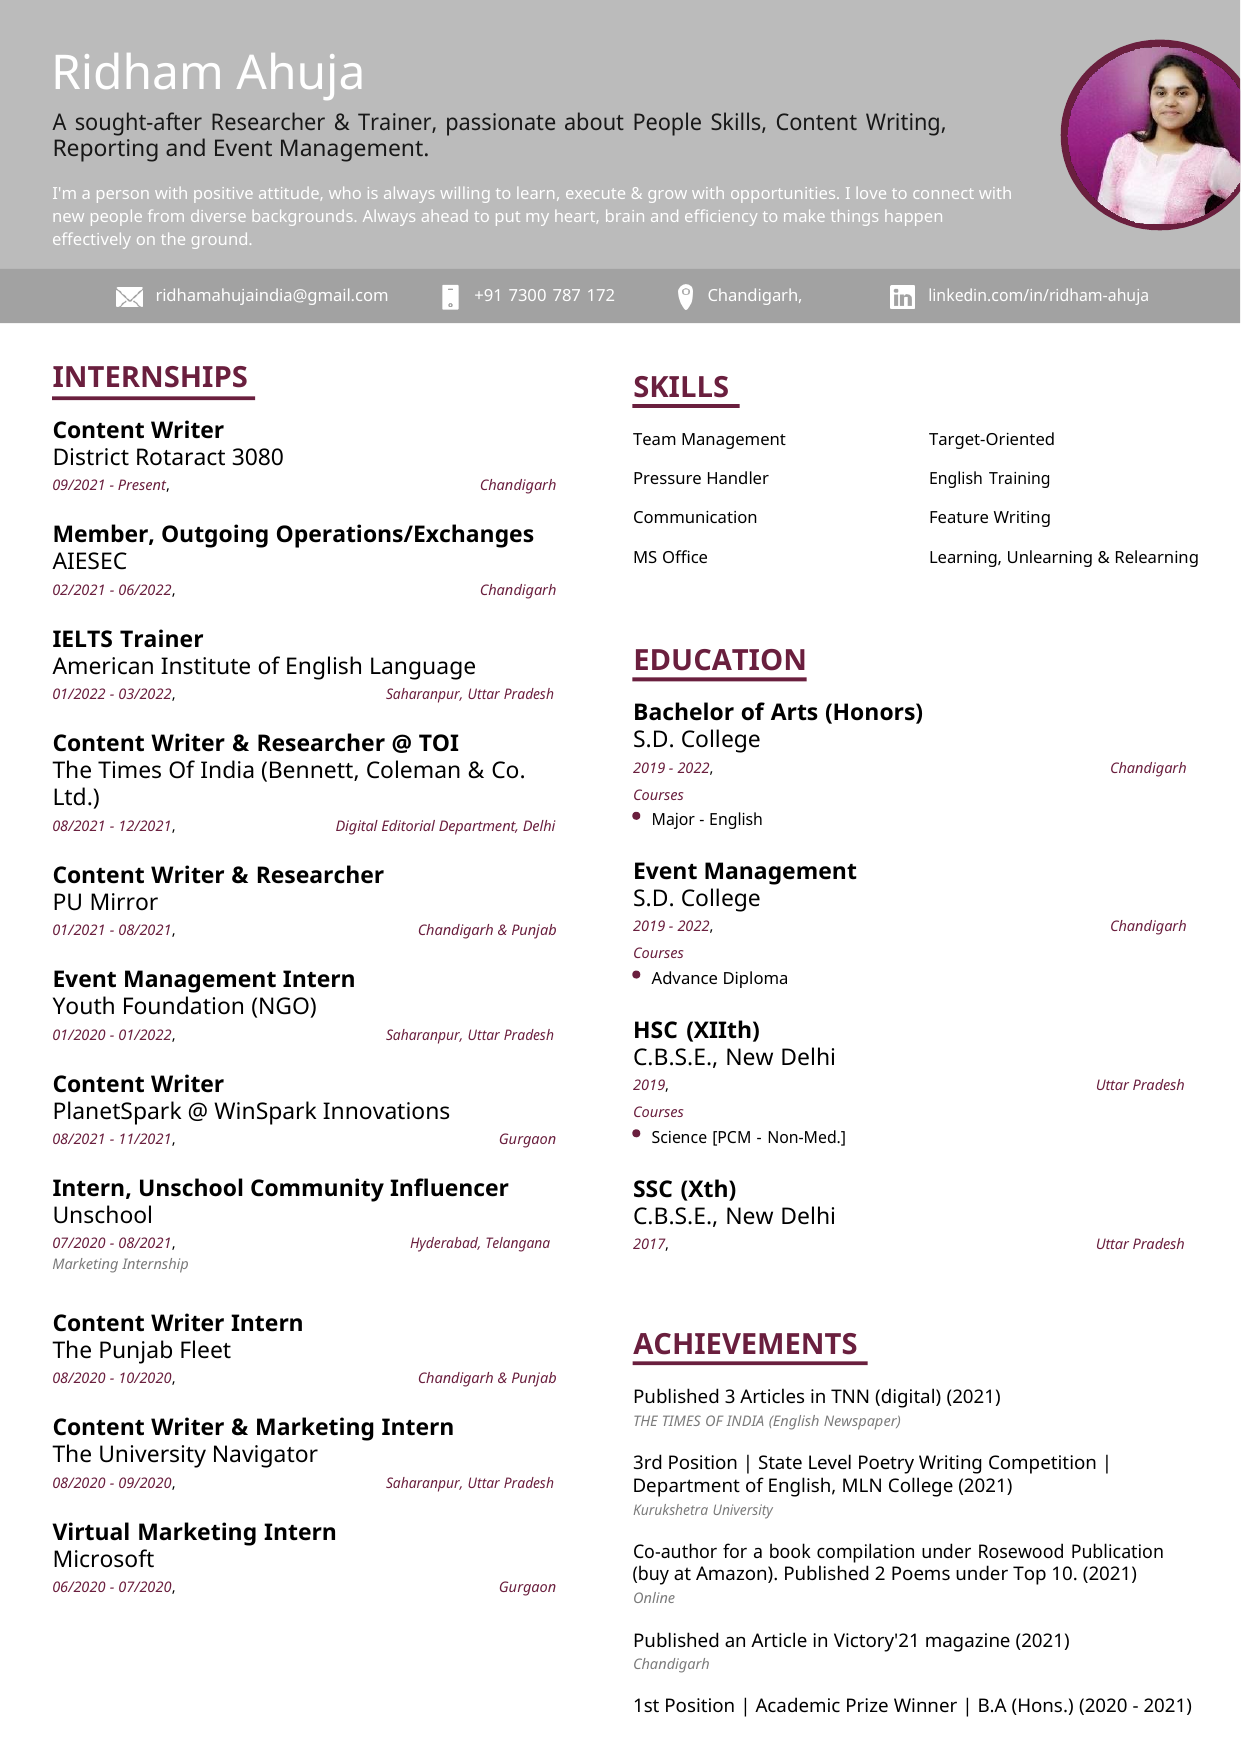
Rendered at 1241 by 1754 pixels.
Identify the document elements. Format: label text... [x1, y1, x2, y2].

subtitle Published an Article in Victory'21 magazine (2021) [633, 1627, 1240, 1652]
subtitle Content Writer [52, 417, 561, 444]
subtitle C.B.S.E., New Delhi [633, 1044, 1240, 1071]
text 01/2021 - 08/2021, Chandigarh & Punjab [52, 920, 561, 940]
subtitle Virtual Marketing Intern [52, 1518, 561, 1546]
text 01/2020 - 01/2022, Saharanpur, Uttar Pradesh [52, 1024, 561, 1044]
text Courses [633, 1102, 1240, 1122]
text Science [PCM - Non-Med.] [651, 1125, 1240, 1148]
subtitle Content Writer & Marketing Intern [52, 1414, 561, 1441]
subtitle IELTS Trainer [52, 625, 561, 652]
text Pressure Handler English Training [633, 467, 1240, 489]
subtitle American Institute of English Language [52, 652, 561, 679]
subtitle S.D. College [633, 726, 1240, 753]
subtitle SKILLS [633, 366, 1240, 406]
subtitle 1st Position | Academic Prize Winner | B.A (Hons.) (2020 - 2021) [633, 1692, 1240, 1718]
text 09/2021 - Present, Chandigarh [52, 475, 561, 495]
subtitle Bachelor of Arts (Honors) [633, 699, 1240, 726]
subtitle The Punjab Fleet [52, 1337, 561, 1364]
subtitle EDUCATION [633, 639, 1240, 678]
text 06/2020 - 07/2020, Gurgaon [52, 1577, 561, 1597]
text Communication Feature Writing [633, 506, 1240, 529]
text 2017, Uttar Pradesh [633, 1234, 1240, 1254]
subtitle District Rotaract 3080 [52, 444, 561, 471]
subtitle PU Mirror [52, 888, 561, 916]
subtitle Youth Foundation (NGO) [52, 993, 561, 1020]
text Online [633, 1588, 1240, 1608]
subtitle AIESEC [52, 548, 561, 575]
text 01/2022 - 03/2022, Saharanpur, Uttar Pradesh [52, 684, 561, 704]
picture [678, 284, 693, 310]
text 07/2020 - 08/2021, Hyderabad, Telangana Marketing Internship [52, 1233, 553, 1274]
subtitle S.D. College [633, 885, 1240, 912]
subtitle Content Writer & Researcher @ TOI [52, 730, 561, 757]
text Kurukshetra University [633, 1499, 1240, 1519]
subtitle Content Writer Intern [52, 1309, 561, 1337]
subtitle INTERNSHIPS [52, 356, 561, 396]
text THE TIMES OF INDIA (English Newspaper) [633, 1411, 1240, 1431]
text 2019 - 2022, Chandigarh [633, 757, 1240, 777]
text Major - English [651, 808, 1240, 831]
subtitle Co-author for a book compilation under Rosewood Publication (buy at Amazon). Published 2 Poems under Top 10. (2021) [632, 1540, 1190, 1586]
subtitle Published 3 Articles in TNN (digital) (2021) [633, 1384, 1240, 1409]
subtitle Intern, Unschool Community Inﬂuencer [52, 1175, 561, 1202]
text MS Oﬃce Learning, Unlearning & Relearning [633, 546, 1240, 568]
subtitle ACHIEVEMENTS [633, 1323, 1240, 1363]
text 08/2020 - 10/2020, Chandigarh & Punjab [52, 1368, 561, 1388]
subtitle Event Management Intern [52, 966, 561, 993]
subtitle SSC (Xth) [633, 1175, 1240, 1202]
text Courses [633, 784, 1240, 804]
subtitle PlanetSpark @ WinSpark Innovations [52, 1097, 561, 1124]
text 2019 - 2022, Chandigarh [633, 916, 1240, 936]
subtitle Member, Outgoing Operations/Exchanges [52, 521, 561, 548]
text 08/2021 - 11/2021, Gurgaon [52, 1129, 561, 1148]
subtitle HSC (XIIth) [633, 1017, 1240, 1044]
subtitle The Times Of India (Bennett, Coleman & Co. Ltd.) [52, 757, 561, 811]
text 02/2021 - 06/2022, Chandigarh [52, 579, 561, 599]
text 08/2020 - 09/2020, Saharanpur, Uttar Pradesh [52, 1472, 561, 1492]
picture [890, 285, 915, 309]
subtitle Microsoft [52, 1546, 561, 1573]
text 08/2021 - 12/2021, Digital Editorial Department, Delhi [52, 815, 561, 835]
text Courses [633, 943, 1240, 963]
text Advance Diploma [651, 967, 1240, 989]
text Chandigarh [633, 1654, 1240, 1674]
text 2019, Uttar Pradesh [633, 1075, 1240, 1095]
subtitle 3rd Position | State Level Poetry Writing Competition | Department of English, MLN College (2021) [632, 1451, 1190, 1497]
picture [1067, 45, 1241, 224]
subtitle The University Navigator [52, 1441, 561, 1468]
subtitle C.B.S.E., New Delhi [633, 1202, 1240, 1229]
subtitle Event Management [633, 858, 1240, 885]
picture [116, 287, 143, 307]
text Team Management Target-Oriented [633, 427, 1240, 450]
subtitle Content Writer [52, 1070, 561, 1097]
subtitle Unschool [52, 1202, 561, 1229]
subtitle Content Writer & Researcher [52, 861, 561, 888]
